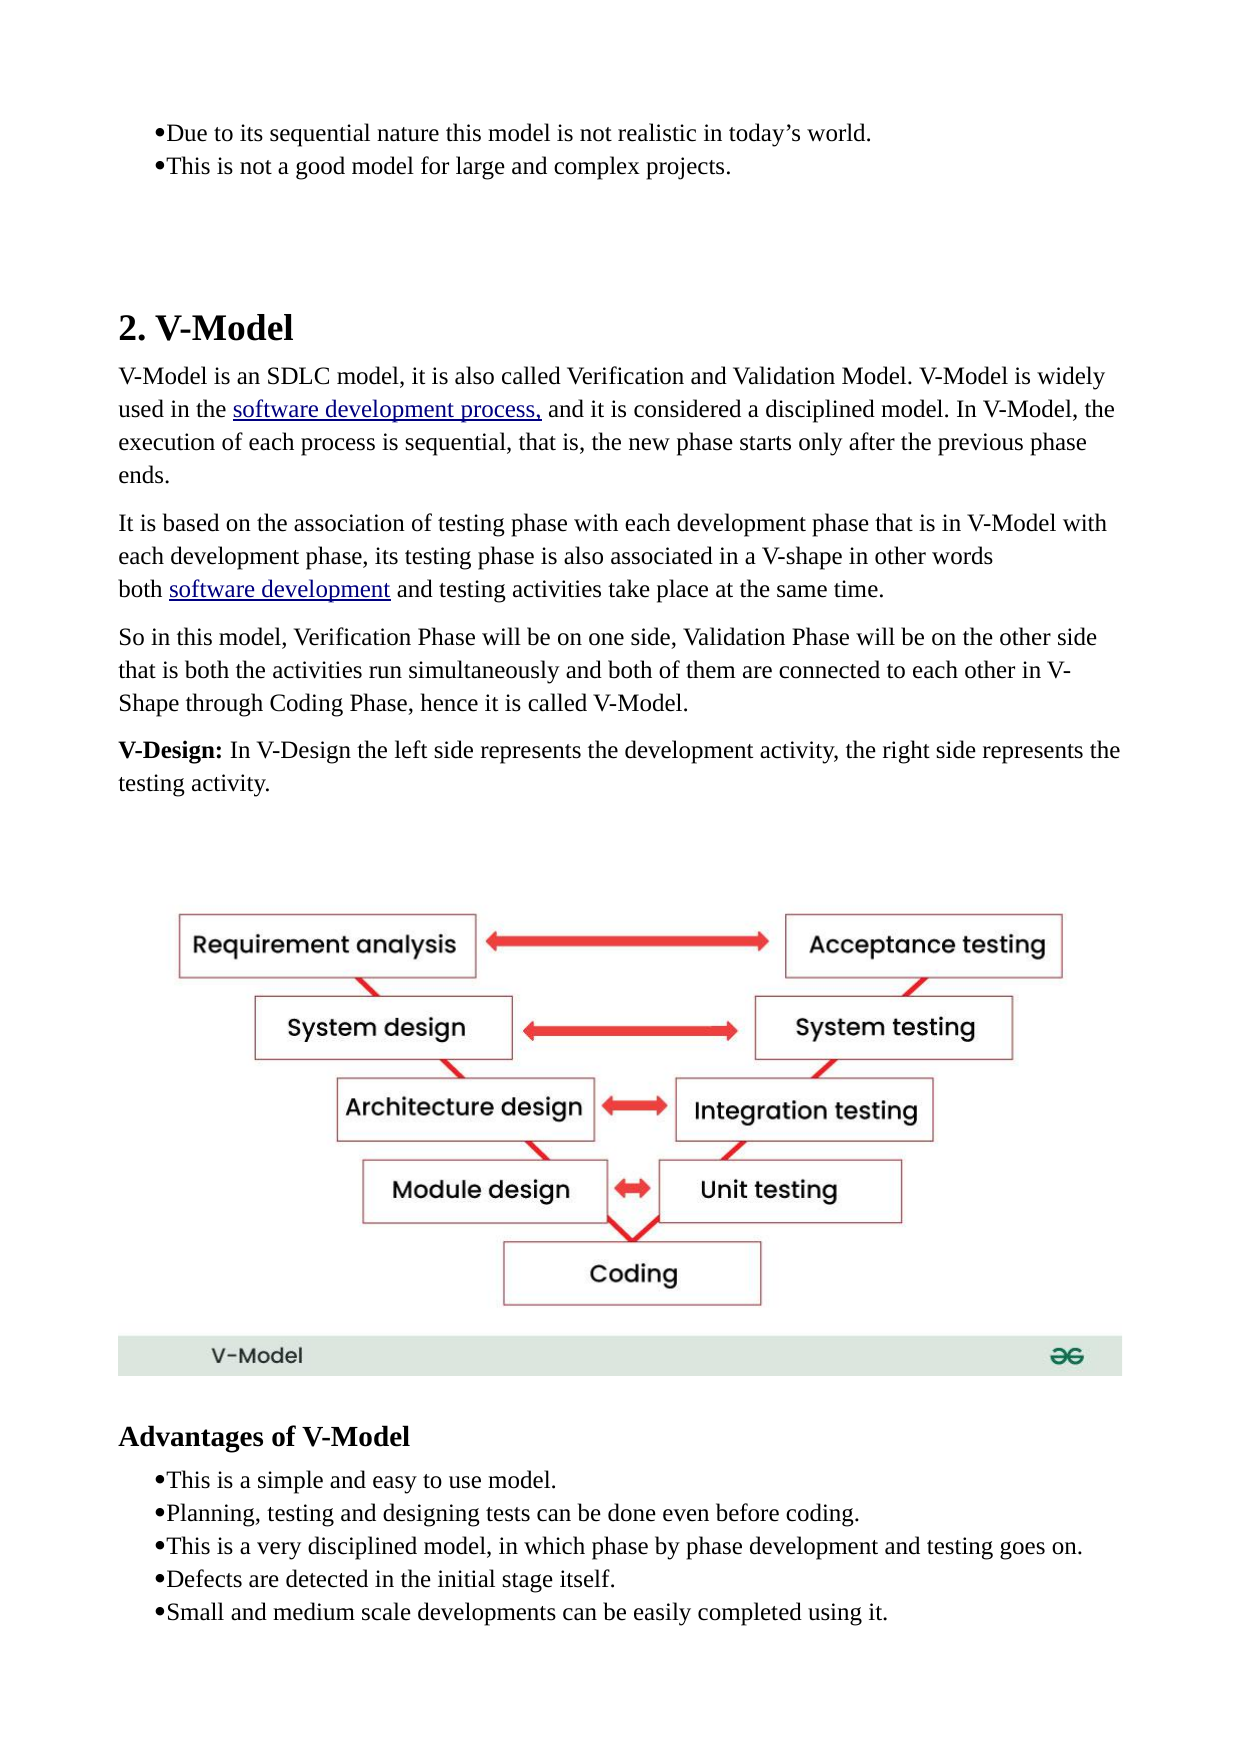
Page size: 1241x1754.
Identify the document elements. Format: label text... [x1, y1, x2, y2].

list Small and medium scale developments can be easily completed using it. [156, 1597, 1122, 1626]
list Planning, testing and designing tests can be done even before coding. [156, 1498, 1122, 1527]
list Due to its sequential nature this model is not realistic in today’s world. [156, 118, 1122, 147]
subtitle Advantages of V-Model [118, 1419, 1122, 1452]
subtitle 2. V-Model [118, 306, 1122, 349]
picture [118, 873, 1123, 1376]
list This is a very disciplined model, in which phase by phase development and testing goes on. [156, 1531, 1122, 1560]
text V-Design: In V-Design the left side represents the development activity, the right side represents the testing activity. [118, 735, 1122, 797]
list This is not a good model for large and complex projects. [156, 151, 1122, 180]
text So in this model, Verification Phase will be on one side, Validation Phase will be on the other side that is both the activities run simultaneously and both of them are connected to each other in V-Shape through Coding Phase, hence it is called V-Model. [118, 622, 1122, 717]
list This is a simple and easy to use model. [156, 1465, 1122, 1494]
list Defects are detected in the initial stage itself. [156, 1564, 1122, 1593]
text V-Model is an SDLC model, it is also called Verification and Validation Model. V-Model is widely used in the software development process, and it is considered a disciplined model. In V-Model, the execution of each process is sequential, that is, the new phase starts only after the previous phase ends. [118, 361, 1122, 489]
text It is based on the association of testing phase with each development phase that is in V-Model with each development phase, its testing phase is also associated in a V-shape in other words both software development and testing activities take place at the same time. [118, 508, 1122, 603]
